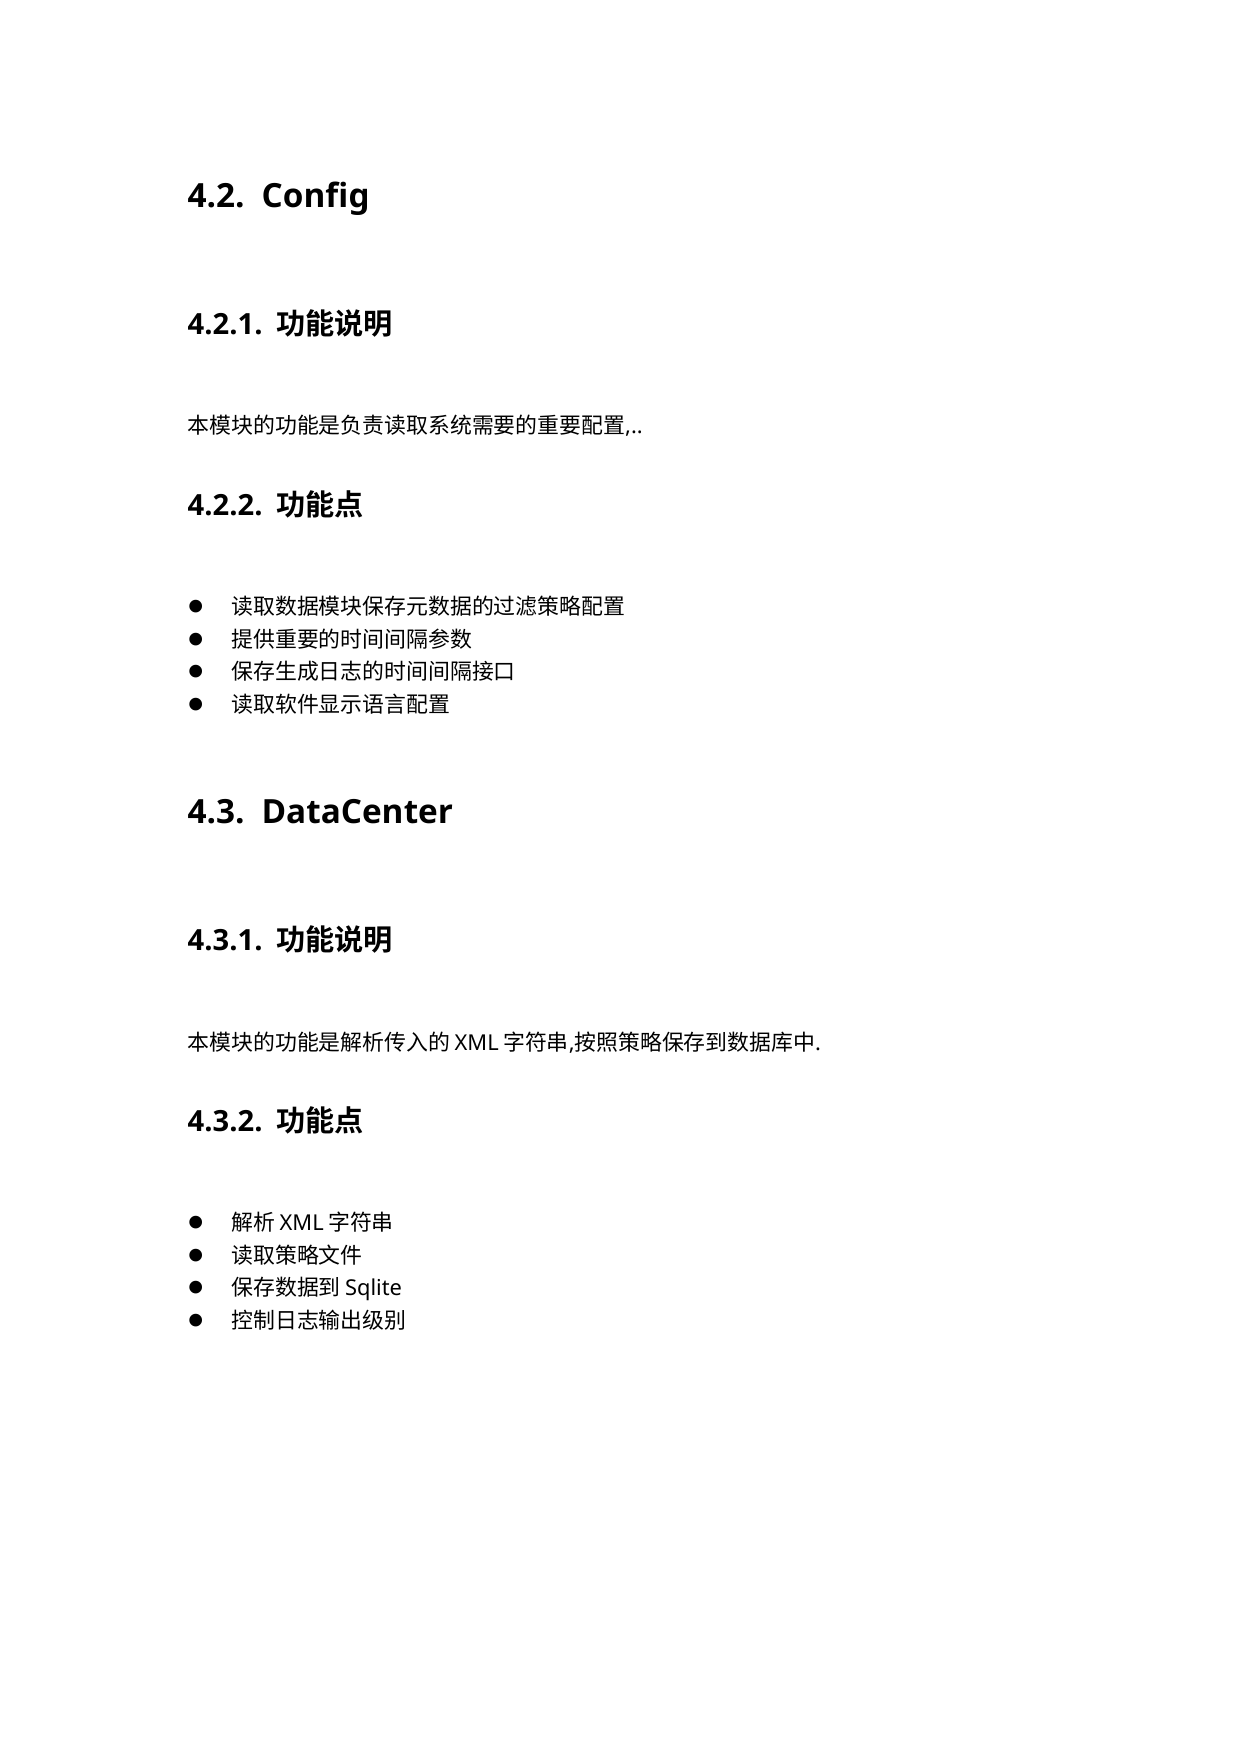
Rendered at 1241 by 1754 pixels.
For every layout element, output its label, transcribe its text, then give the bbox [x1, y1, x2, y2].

list 提供重要的时间间隔参数 [187, 621, 1053, 654]
list 解析XML字符串 [187, 1205, 1053, 1237]
list 读取策略文件 [187, 1237, 1053, 1270]
subtitle 功能说明 [187, 906, 1053, 971]
subtitle 功能点 [187, 470, 1053, 535]
text 本模块的功能是解析传入的XML字符串,按照策略保存到数据库中. [187, 1024, 1053, 1057]
subtitle Config [187, 162, 1053, 227]
text 本模块的功能是负责读取系统需要的重要配置,.. [187, 408, 1053, 441]
list 保存数据到Sqlite [187, 1270, 1053, 1302]
list 保存生成日志的时间间隔接口 [187, 654, 1053, 686]
subtitle 功能说明 [187, 289, 1053, 354]
list 读取软件显示语言配置 [187, 686, 1053, 719]
list 读取数据模块保存元数据的过滤策略配置 [187, 589, 1053, 621]
subtitle DataCenter [187, 778, 1053, 843]
list 控制日志输出级别 [187, 1302, 1053, 1335]
subtitle 功能点 [187, 1086, 1053, 1151]
